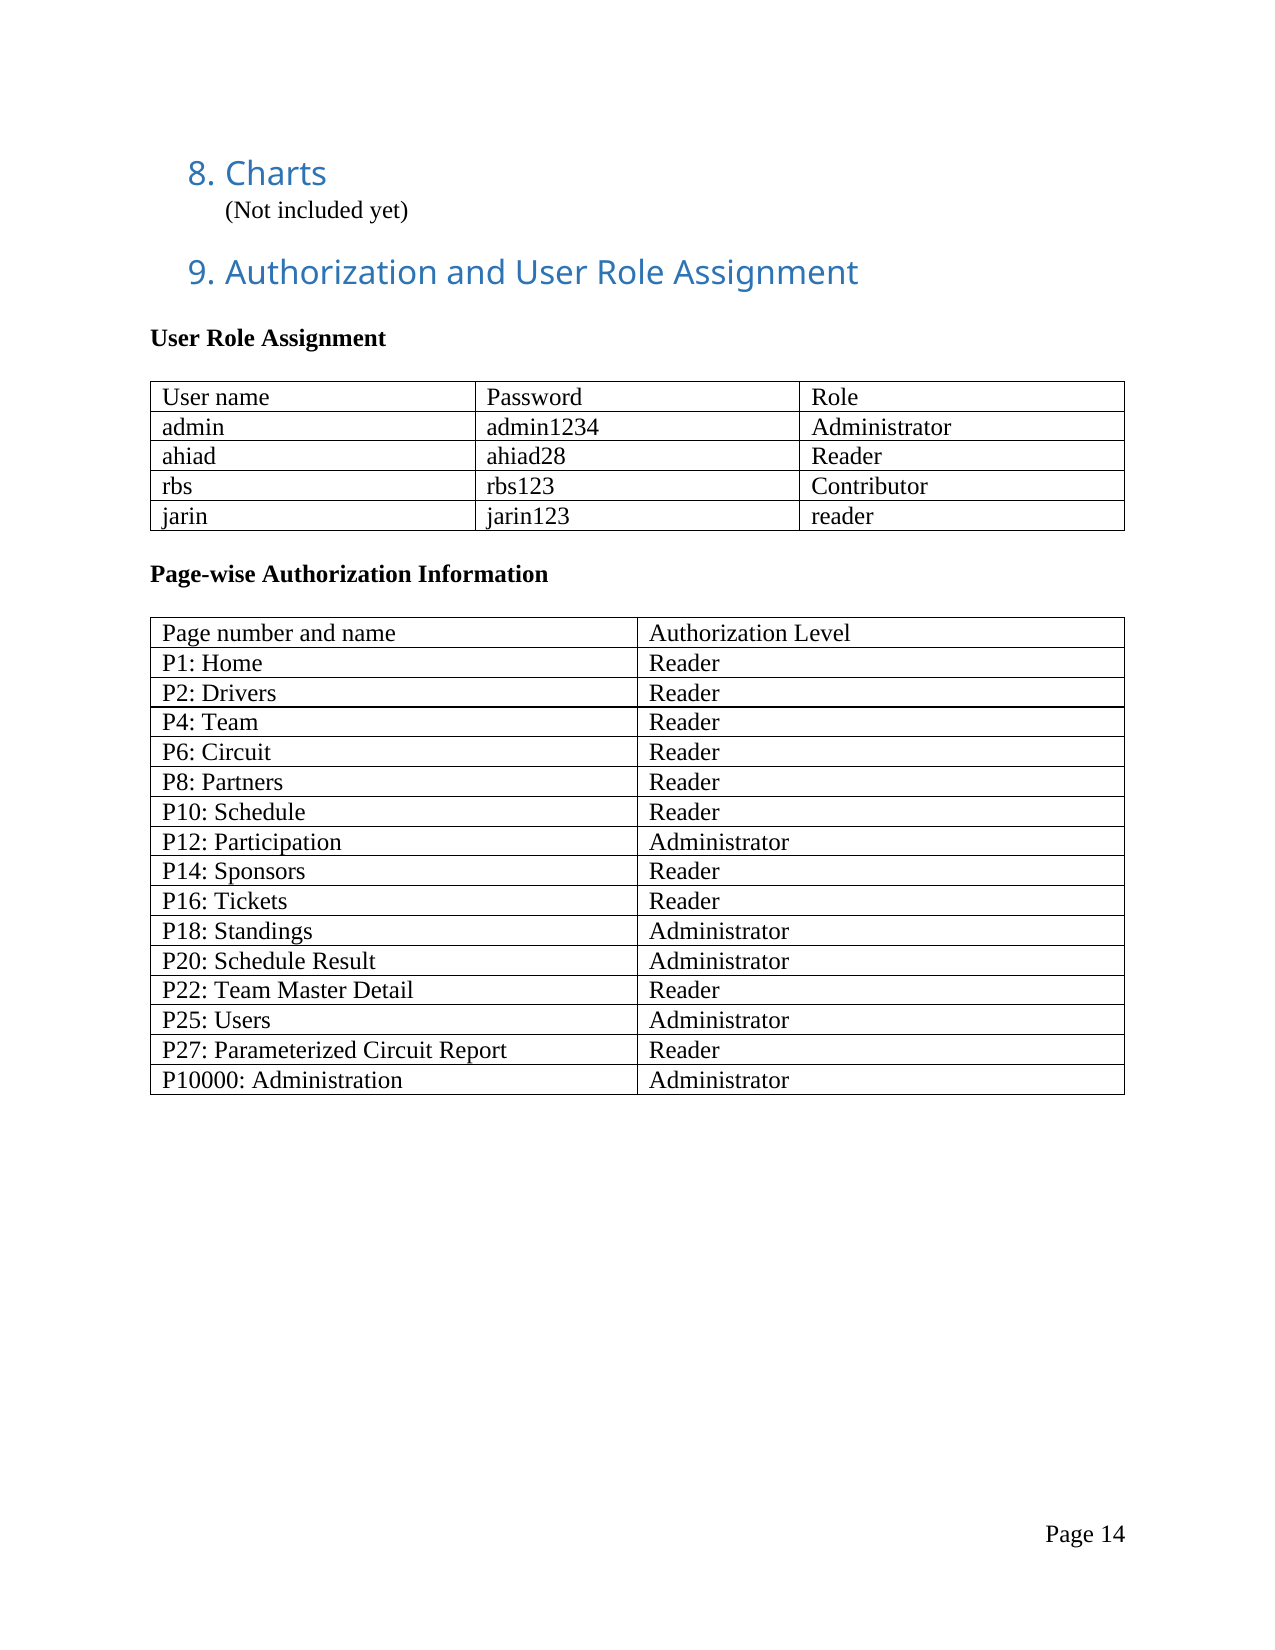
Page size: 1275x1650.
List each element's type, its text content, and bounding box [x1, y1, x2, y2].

table_cell Administrator [638, 1005, 1124, 1034]
table_cell P2: Drivers [151, 678, 637, 706]
table_cell Administrator [800, 412, 1124, 440]
table_cell P8: Partners [151, 767, 637, 796]
table_cell jarin [151, 501, 475, 530]
table_cell Reader [638, 708, 1124, 736]
table_cell Reader [638, 737, 1124, 766]
table_cell P10000: Administration [151, 1065, 637, 1094]
table_cell Administrator [638, 946, 1124, 974]
table_cell P22: Team Master Detail [151, 976, 637, 1004]
table_cell P10: Schedule [151, 797, 637, 826]
table_cell Reader [638, 767, 1124, 796]
table_cell admin [151, 412, 475, 440]
table_cell P18: Standings [151, 916, 637, 945]
table_cell Reader [638, 678, 1124, 706]
subtitle Authorization and User Role Assignment [187, 249, 1125, 294]
table_cell admin1234 [476, 412, 799, 440]
table_cell P6: Circuit [151, 737, 637, 766]
text User Role Assignment [150, 323, 1125, 352]
table_header Password [476, 382, 799, 411]
table_header Authorization Level [638, 618, 1124, 647]
table_cell Administrator [638, 916, 1124, 945]
table_cell Reader [638, 797, 1124, 826]
table_header Page number and name [151, 618, 637, 647]
list Page-wise Authorization Information [150, 559, 1125, 588]
table_cell Administrator [638, 1065, 1124, 1094]
table_cell Reader [638, 886, 1124, 915]
table_cell P25: Users [151, 1005, 637, 1034]
table_cell rbs [151, 471, 475, 500]
table_cell rbs123 [476, 471, 799, 500]
table_header User name [151, 382, 475, 411]
table_cell ahiad28 [476, 441, 799, 470]
list (Not included yet) [225, 195, 1125, 224]
table_cell P1: Home [151, 648, 637, 677]
table_cell P20: Schedule Result [151, 946, 637, 974]
table_cell Administrator [638, 827, 1124, 855]
table_cell Contributor [800, 471, 1124, 500]
table_cell reader [800, 501, 1124, 530]
table_cell P27: Parameterized Circuit Report [151, 1035, 637, 1064]
table_cell P4: Team [151, 708, 637, 736]
table_cell Reader [638, 1035, 1124, 1064]
table_cell P12: Participation [151, 827, 637, 855]
table_cell P14: Sponsors [151, 856, 637, 885]
subtitle Charts [187, 150, 1125, 195]
table_cell Reader [800, 441, 1124, 470]
table_cell Reader [638, 976, 1124, 1004]
table_cell ahiad [151, 441, 475, 470]
table_cell P16: Tickets [151, 886, 637, 915]
table_header Role [800, 382, 1124, 411]
table_cell Reader [638, 856, 1124, 885]
table_cell Reader [638, 648, 1124, 677]
table_cell jarin123 [476, 501, 799, 530]
